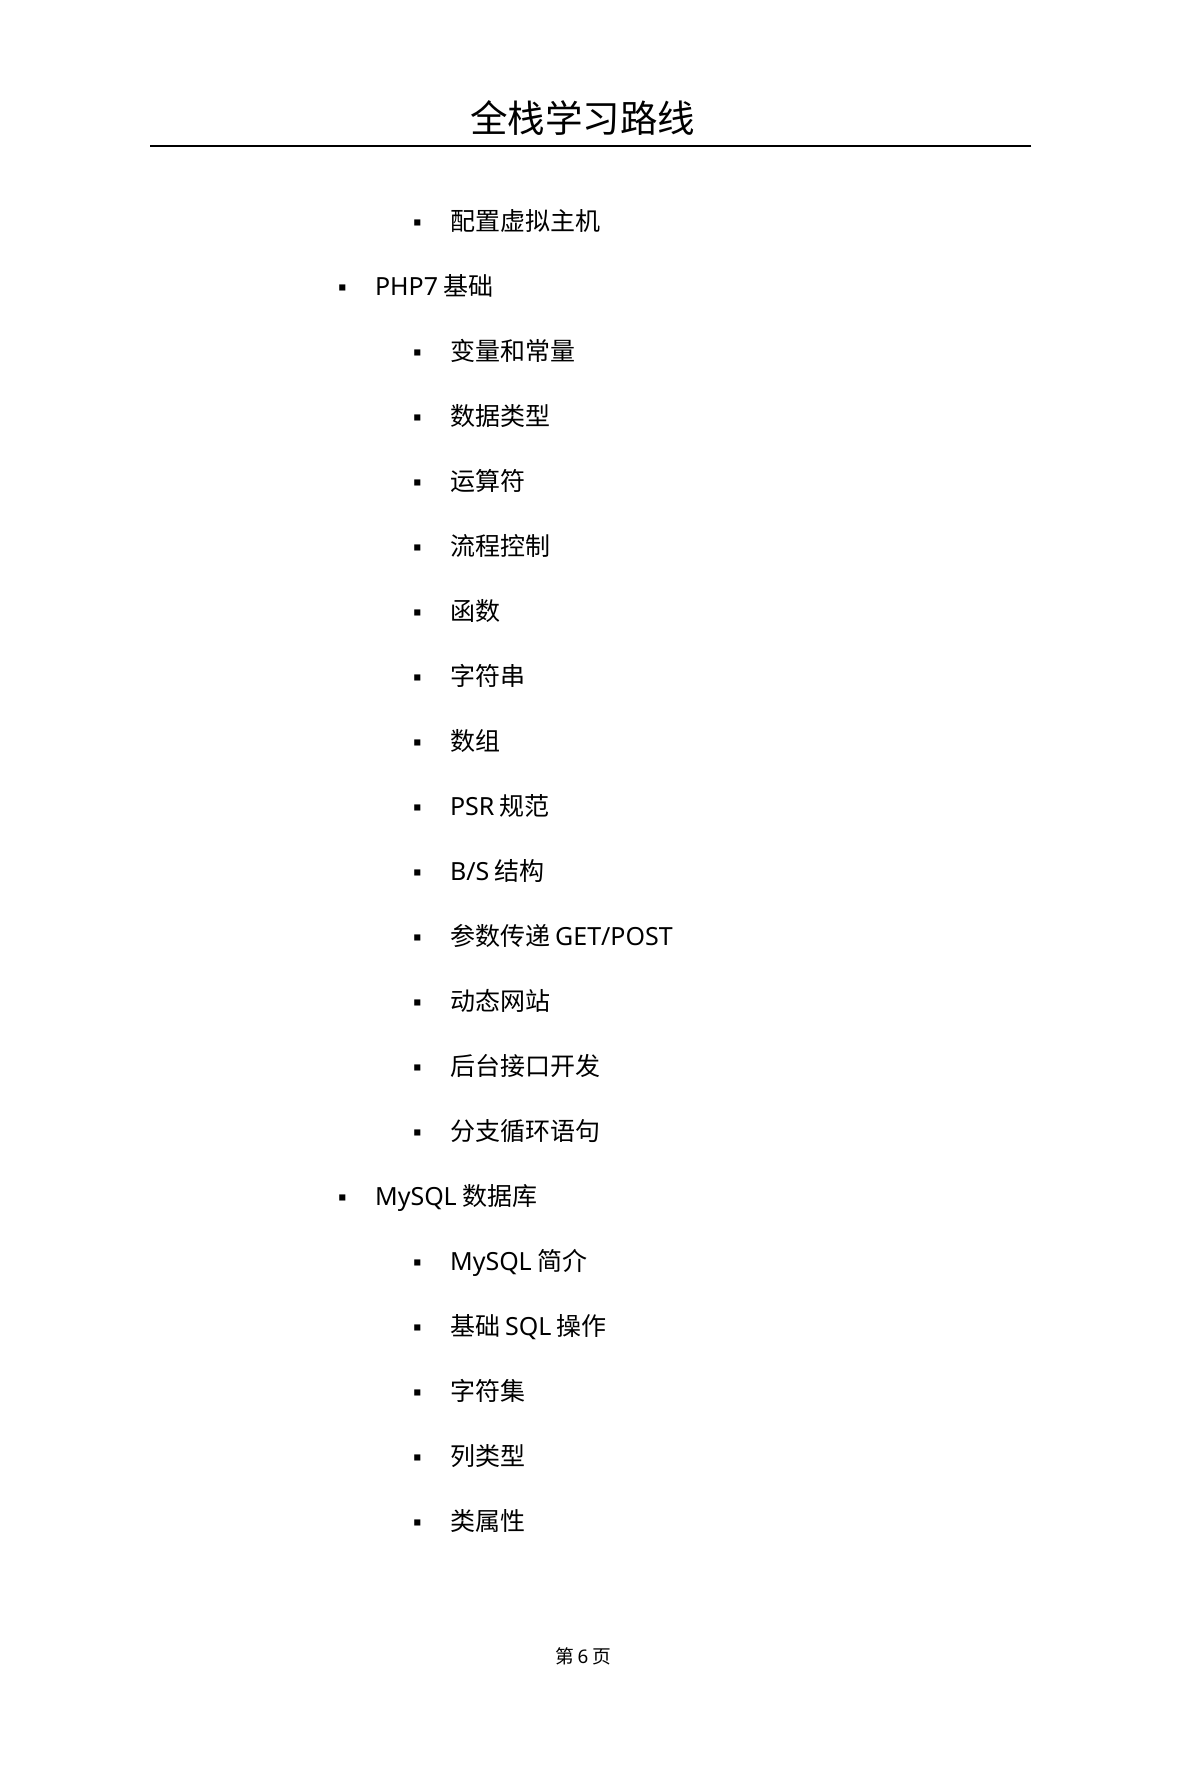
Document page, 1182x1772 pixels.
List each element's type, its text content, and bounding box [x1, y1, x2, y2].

list 数组 [412, 707, 1031, 772]
list 分支循环语句 [412, 1097, 1031, 1162]
list PHP7基础 [337, 252, 1031, 317]
list 字符串 [412, 642, 1031, 707]
list 类属性 [412, 1487, 1031, 1552]
list MySQL简介 [412, 1227, 1031, 1292]
list 流程控制 [412, 512, 1031, 577]
list 参数传递GET/POST [412, 902, 1031, 967]
list 后台接口开发 [412, 1032, 1031, 1097]
list 字符集 [412, 1357, 1031, 1422]
list 变量和常量 [412, 317, 1031, 382]
list PSR规范 [412, 772, 1031, 837]
list 运算符 [412, 447, 1031, 512]
list 基础SQL操作 [412, 1292, 1031, 1357]
list 列类型 [412, 1422, 1031, 1487]
list 动态网站 [412, 967, 1031, 1032]
list B/S结构 [412, 837, 1031, 902]
list 函数 [412, 577, 1031, 642]
list 数据类型 [412, 382, 1031, 447]
list MySQL数据库 [337, 1162, 1031, 1227]
list 配置虚拟主机 [412, 187, 1031, 252]
